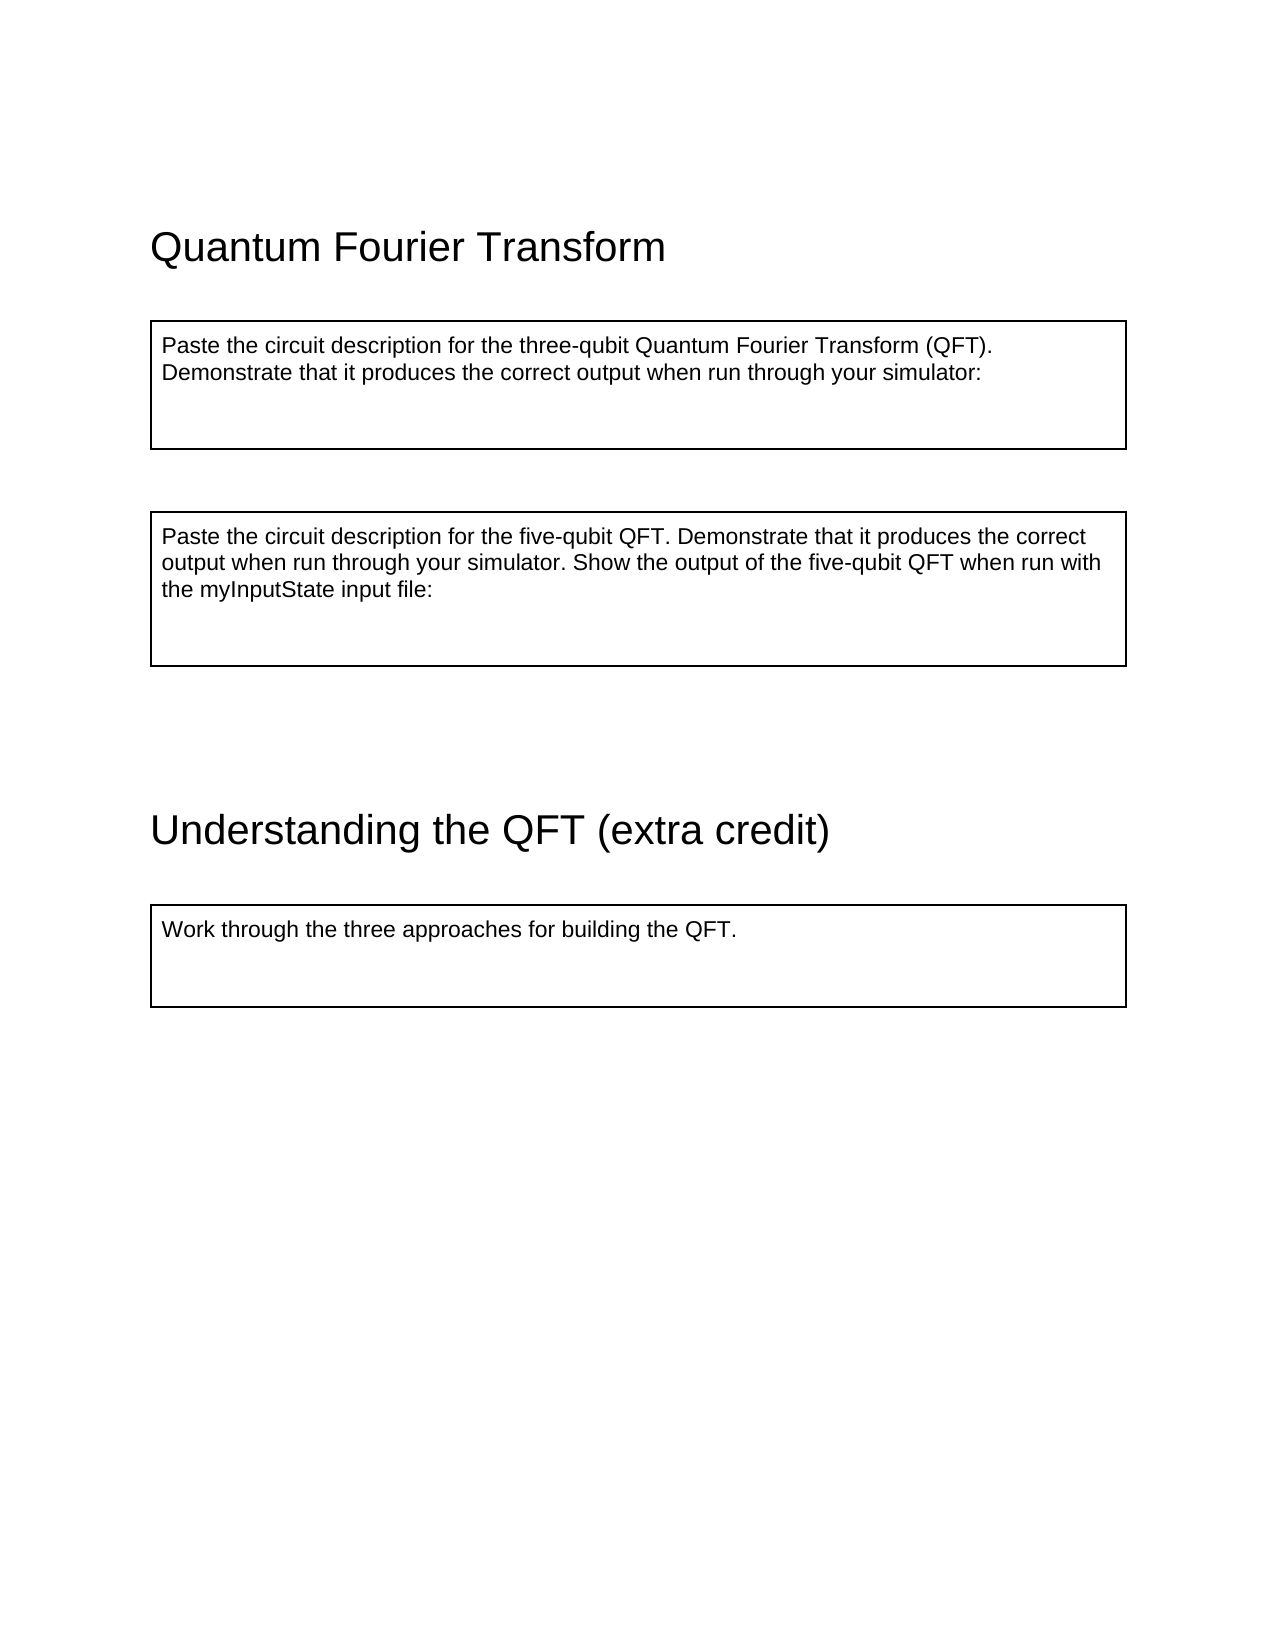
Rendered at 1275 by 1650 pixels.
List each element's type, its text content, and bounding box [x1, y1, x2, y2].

table_header Paste the circuit description for the five-qubit QFT. Demonstrate that it produces the correct output when run through your simulator. Show the output of the five-qubit QFT when run with the myInputState input file: [152, 513, 1125, 665]
table_header Paste the circuit description for the three-qubit Quantum Fourier Transform (QFT). Demonstrate that it produces the correct output when run through your simulator: [152, 322, 1125, 448]
subtitle Quantum Fourier Transform [150, 222, 1125, 270]
subtitle Understanding the QFT (extra credit) [150, 806, 1125, 854]
table_header Work through the three approaches for building the QFT. [152, 906, 1125, 1006]
